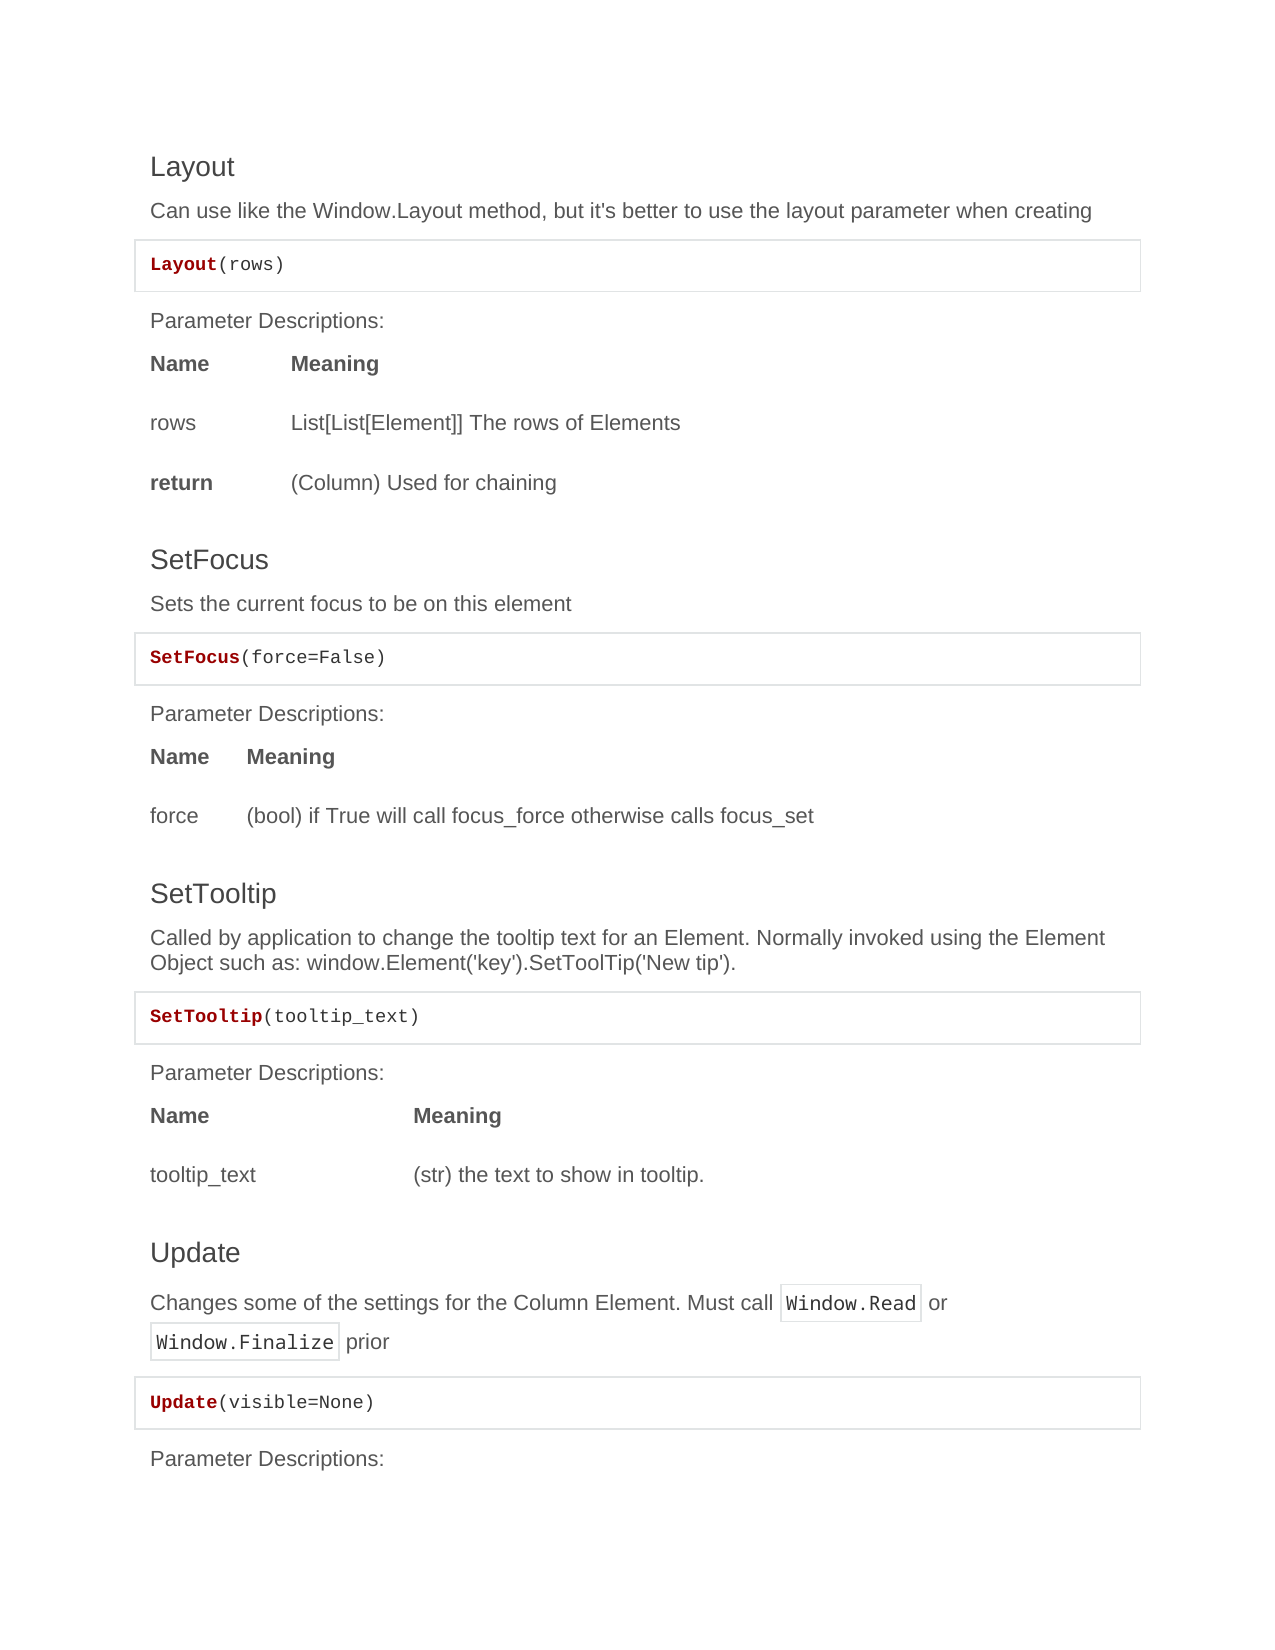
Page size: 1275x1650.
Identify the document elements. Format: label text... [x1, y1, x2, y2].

text Parameter Descriptions: [150, 1060, 1125, 1085]
text Changes some of the settings for the Column Element. Must call Window.Read or Window.Finalize prior [150, 1284, 1125, 1361]
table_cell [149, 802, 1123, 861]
text Update [150, 1236, 1125, 1268]
text Update(visible=None) [136, 1378, 1140, 1428]
text SetFocus(force=False) [136, 634, 1140, 684]
text Parameter Descriptions: [150, 308, 1125, 333]
text Layout [150, 150, 1125, 182]
text SetTooltip(tooltip_text) [136, 993, 1140, 1043]
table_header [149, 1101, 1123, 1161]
text Can use like the Window.Layout method, but it's better to use the layout parameter when creating [150, 198, 1125, 223]
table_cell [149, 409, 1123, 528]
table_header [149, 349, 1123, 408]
text SetFocus [150, 543, 1125, 576]
text Sets the current focus to be on this element [150, 591, 1125, 616]
text Parameter Descriptions: [150, 1445, 1125, 1471]
text Parameter Descriptions: [150, 701, 1125, 726]
text Called by application to change the tooltip text for an Element. Normally invoked using the Element Object such as: window.Element('key').SetToolTip('New tip'). [150, 925, 1125, 975]
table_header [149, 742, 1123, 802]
text SetTooltip [150, 877, 1125, 909]
text Layout(rows) [136, 241, 1140, 291]
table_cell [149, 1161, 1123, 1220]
